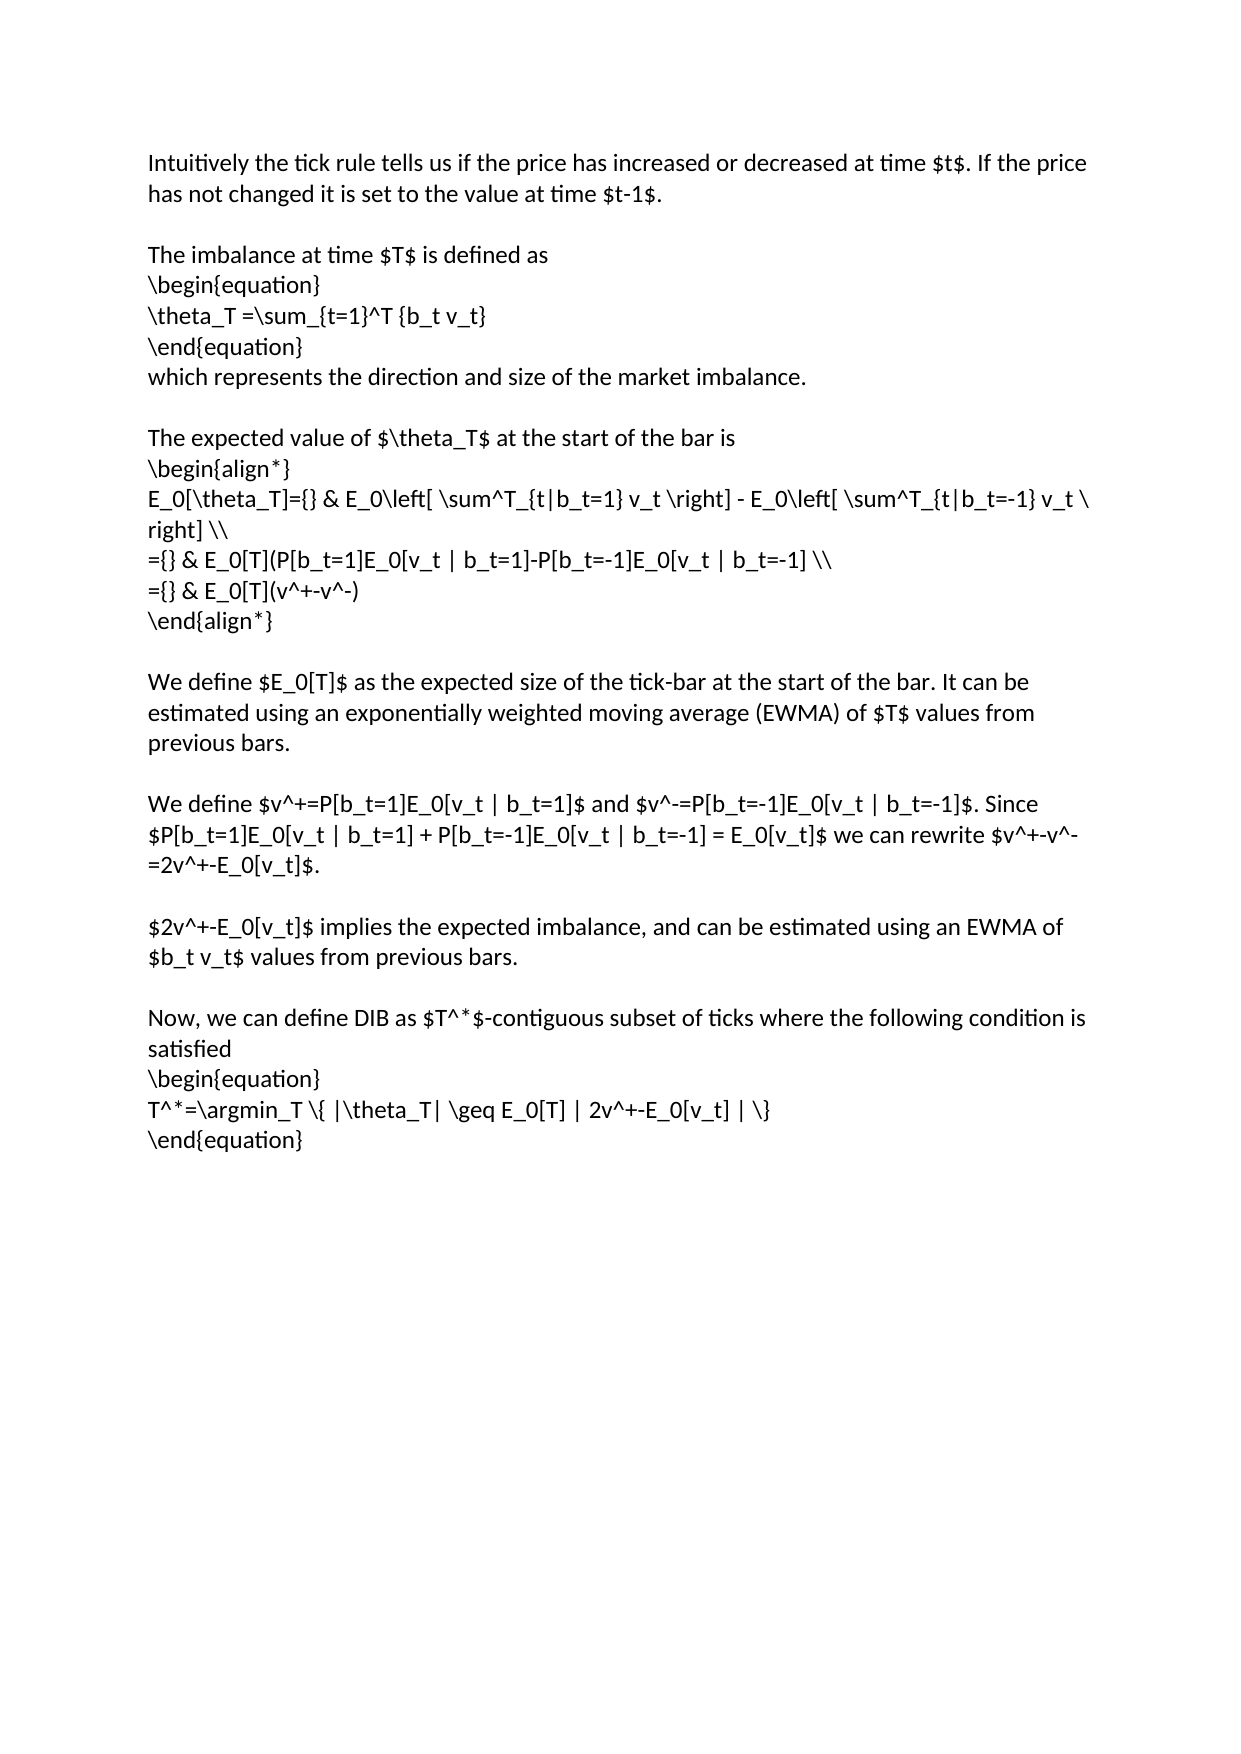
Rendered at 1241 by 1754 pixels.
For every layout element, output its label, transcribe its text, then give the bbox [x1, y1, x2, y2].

text \begin{align*} [148, 453, 1093, 483]
text The expected value of $\theta_T$ at the start of the bar is [148, 422, 1093, 453]
text E_0[\theta_T]={} & E_0\left[ \sum^T_{t|b_t=1} v_t \right] - E_0\left[ \sum^T_{t|b_t=-1} v_t \right] \\ [148, 483, 1093, 544]
text The imbalance at time $T$ is defined as [148, 239, 1093, 270]
text \theta_T =\sum_{t=1}^T {b_t v_t} [148, 300, 1093, 331]
text ={} & E_0[T](v^+-v^-) [148, 575, 1093, 605]
text Intuitively the tick rule tells us if the price has increased or decreased at time $t$. If the price has not changed it is set to the value at time $t-1$. [148, 148, 1093, 209]
text ={} & E_0[T](P[b_t=1]E_0[v_t | b_t=1]-P[b_t=-1]E_0[v_t | b_t=-1] \\ [148, 544, 1093, 575]
text We define $v^+=P[b_t=1]E_0[v_t | b_t=1]$ and $v^-=P[b_t=-1]E_0[v_t | b_t=-1]$. Since $P[b_t=1]E_0[v_t | b_t=1] + P[b_t=-1]E_0[v_t | b_t=-1] = E_0[v_t]$ we can rewrite $v^+-v^-=2v^+-E_0[v_t]$. [148, 788, 1093, 880]
text $2v^+-E_0[v_t]$ implies the expected imbalance, and can be estimated using an EWMA of $b_t v_t$ values from previous bars. [148, 911, 1093, 972]
text \end{equation} [148, 331, 1093, 361]
text \begin{equation} [148, 1063, 1093, 1094]
text which represents the direction and size of the market imbalance. [148, 361, 1093, 392]
text We define $E_0[T]$ as the expected size of the tick-bar at the start of the bar. It can be estimated using an exponentially weighted moving average (EWMA) of $T$ values from previous bars. [148, 666, 1093, 758]
text T^*=\argmin_T \{ |\theta_T| \geq E_0[T] | 2v^+-E_0[v_t] | \} [148, 1094, 1093, 1124]
text \begin{equation} [148, 270, 1093, 300]
text Now, we can define DIB as $T^*$-contiguous subset of ticks where the following condition is satisfied [148, 1002, 1093, 1063]
text \end{align*} [148, 605, 1093, 636]
text \end{equation} [148, 1124, 1093, 1155]
